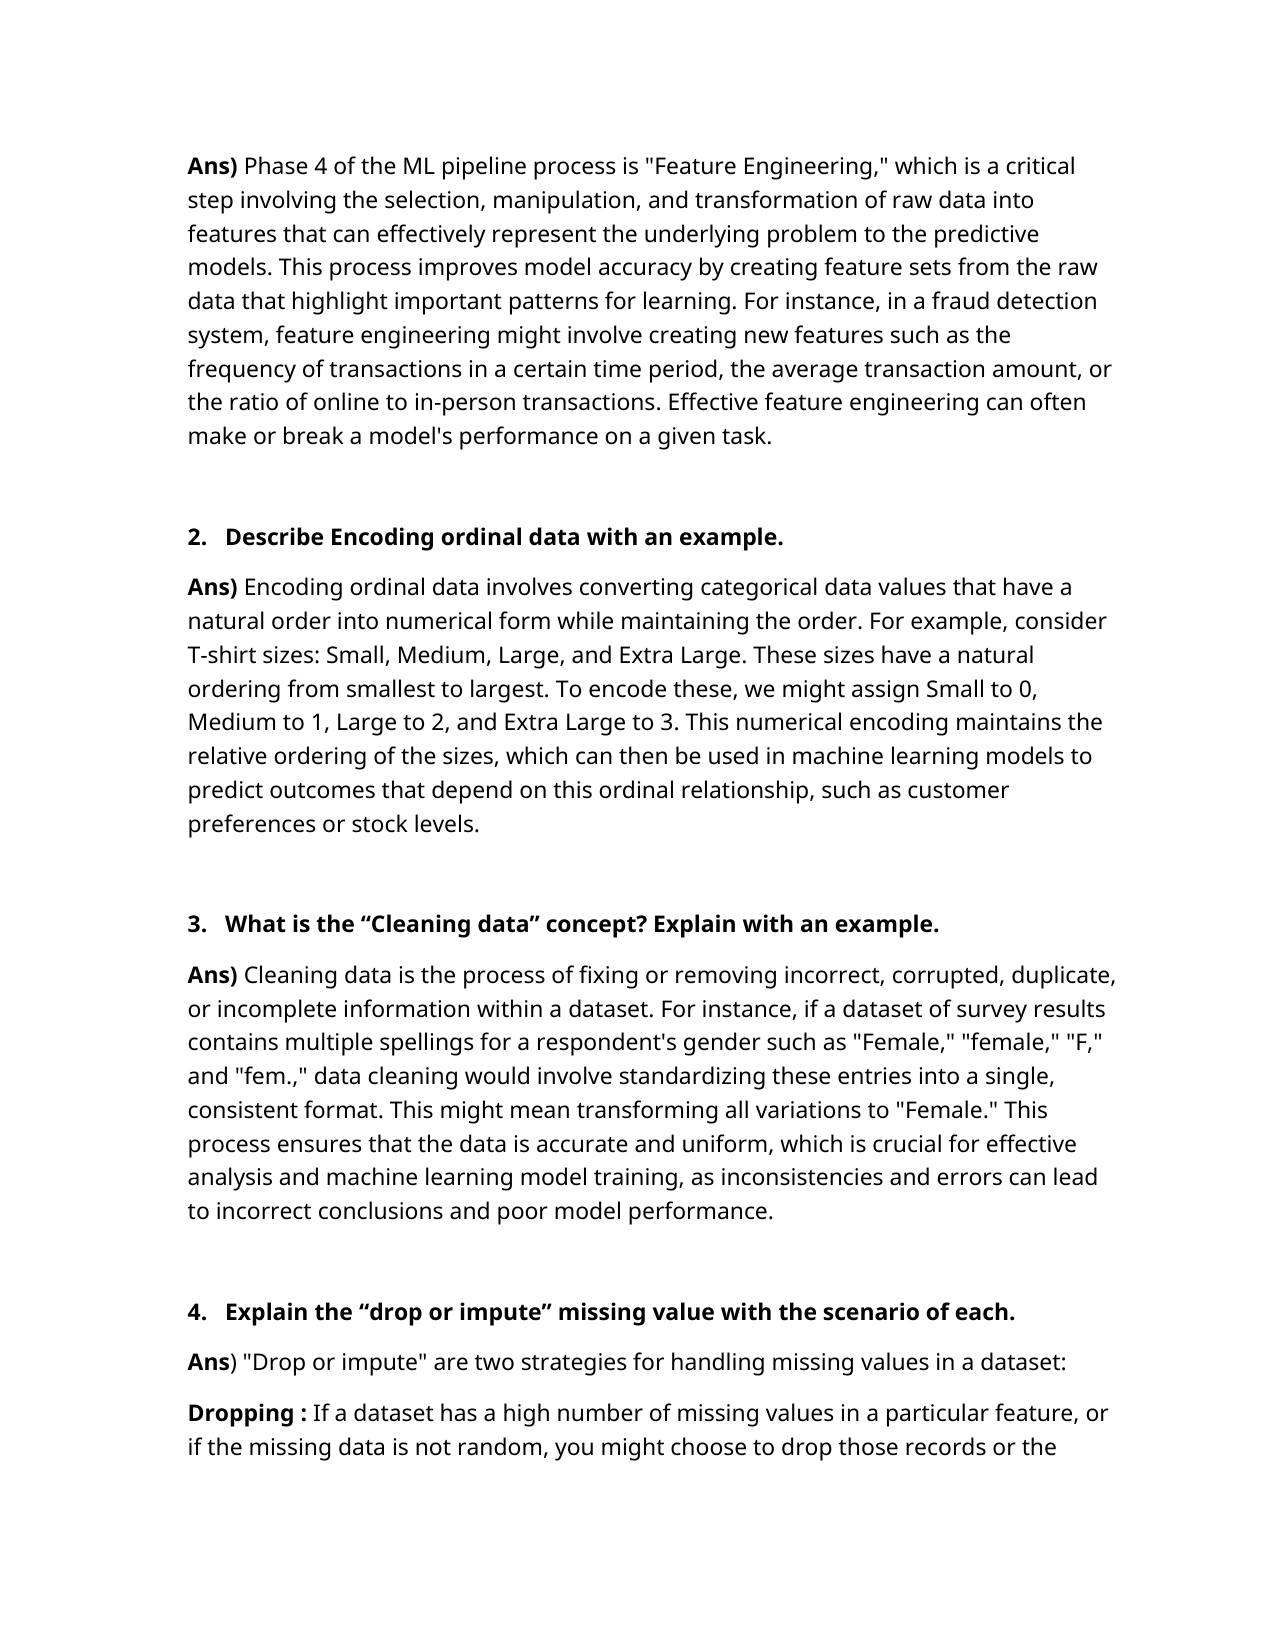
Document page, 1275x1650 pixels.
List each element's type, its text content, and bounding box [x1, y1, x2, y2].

text Ans) "Drop or impute" are two strategies for handling missing values in a dataset: [187, 1346, 1125, 1377]
list What is the “Cleaning data” concept? Explain with an example. [187, 908, 1125, 939]
text Ans) Cleaning data is the process of fixing or removing incorrect, corrupted, duplicate, or incomplete information within a dataset. For instance, if a dataset of survey results contains multiple spellings for a respondent's gender such as "Female," "female," "F," and "fem.," data cleaning would involve standardizing these entries into a single, consistent format. This might mean transforming all variations to "Female." This process ensures that the data is accurate and uniform, which is crucial for effective analysis and machine learning model training, as inconsistencies and errors can lead to incorrect conclusions and poor model performance. [187, 959, 1125, 1226]
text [187, 1397, 1125, 1462]
text Ans) Phase 4 of the ML pipeline process is "Feature Engineering," which is a critical step involving the selection, manipulation, and transformation of raw data into features that can effectively represent the underlying problem to the predictive models. This process improves model accuracy by creating feature sets from the raw data that highlight important patterns for learning. For instance, in a fraud detection system, feature engineering might involve creating new features such as the frequency of transactions in a certain time period, the average transaction amount, or the ratio of online to in-person transactions. Effective feature engineering can often make or break a model's performance on a given task. [187, 150, 1125, 451]
list Explain the “drop or impute” missing value with the scenario of each. [187, 1296, 1125, 1327]
list Describe Encoding ordinal data with an example. [187, 521, 1125, 552]
text Ans) Encoding ordinal data involves converting categorical data values that have a natural order into numerical form while maintaining the order. For example, consider T-shirt sizes: Small, Medium, Large, and Extra Large. These sizes have a natural ordering from smallest to largest. To encode these, we might assign Small to 0, Medium to 1, Large to 2, and Extra Large to 3. This numerical encoding maintains the relative ordering of the sizes, which can then be used in machine learning models to predict outcomes that depend on this ordinal relationship, such as customer preferences or stock levels. [187, 571, 1125, 839]
